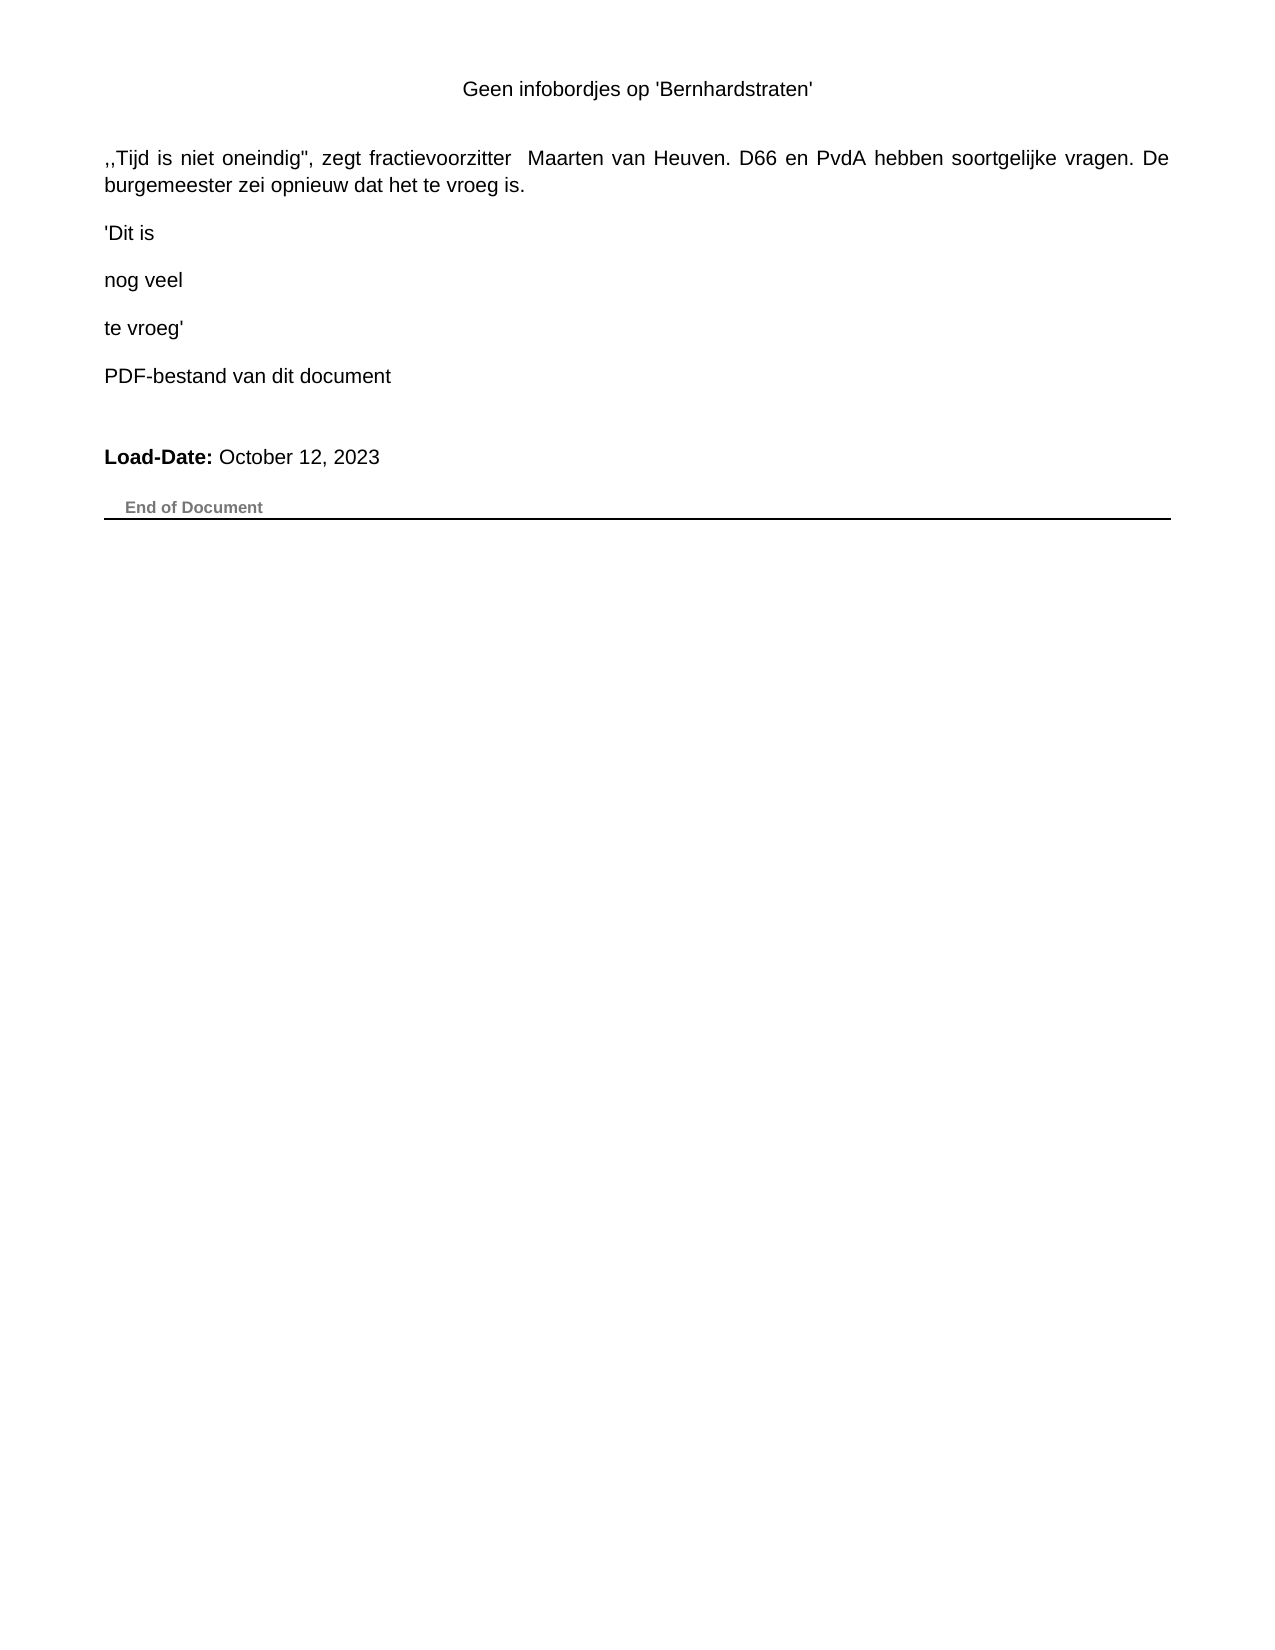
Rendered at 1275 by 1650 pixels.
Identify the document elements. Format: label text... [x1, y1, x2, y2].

text End of Document [125, 498, 1171, 517]
text te vroeg' [104, 313, 1171, 340]
text Load-Date: October 12, 2023 [104, 413, 1171, 469]
text 'Dit is [104, 217, 1171, 244]
text nog veel [104, 265, 1171, 292]
text PDF-bestand van dit document [104, 361, 1171, 388]
text ,,Tijd is niet oneindig", zegt fractievoorzitter Maarten van Heuven. D66 en PvdA hebben soortgelijke vragen. De burgemeester zei opnieuw dat het te vroeg is. [104, 142, 1171, 196]
